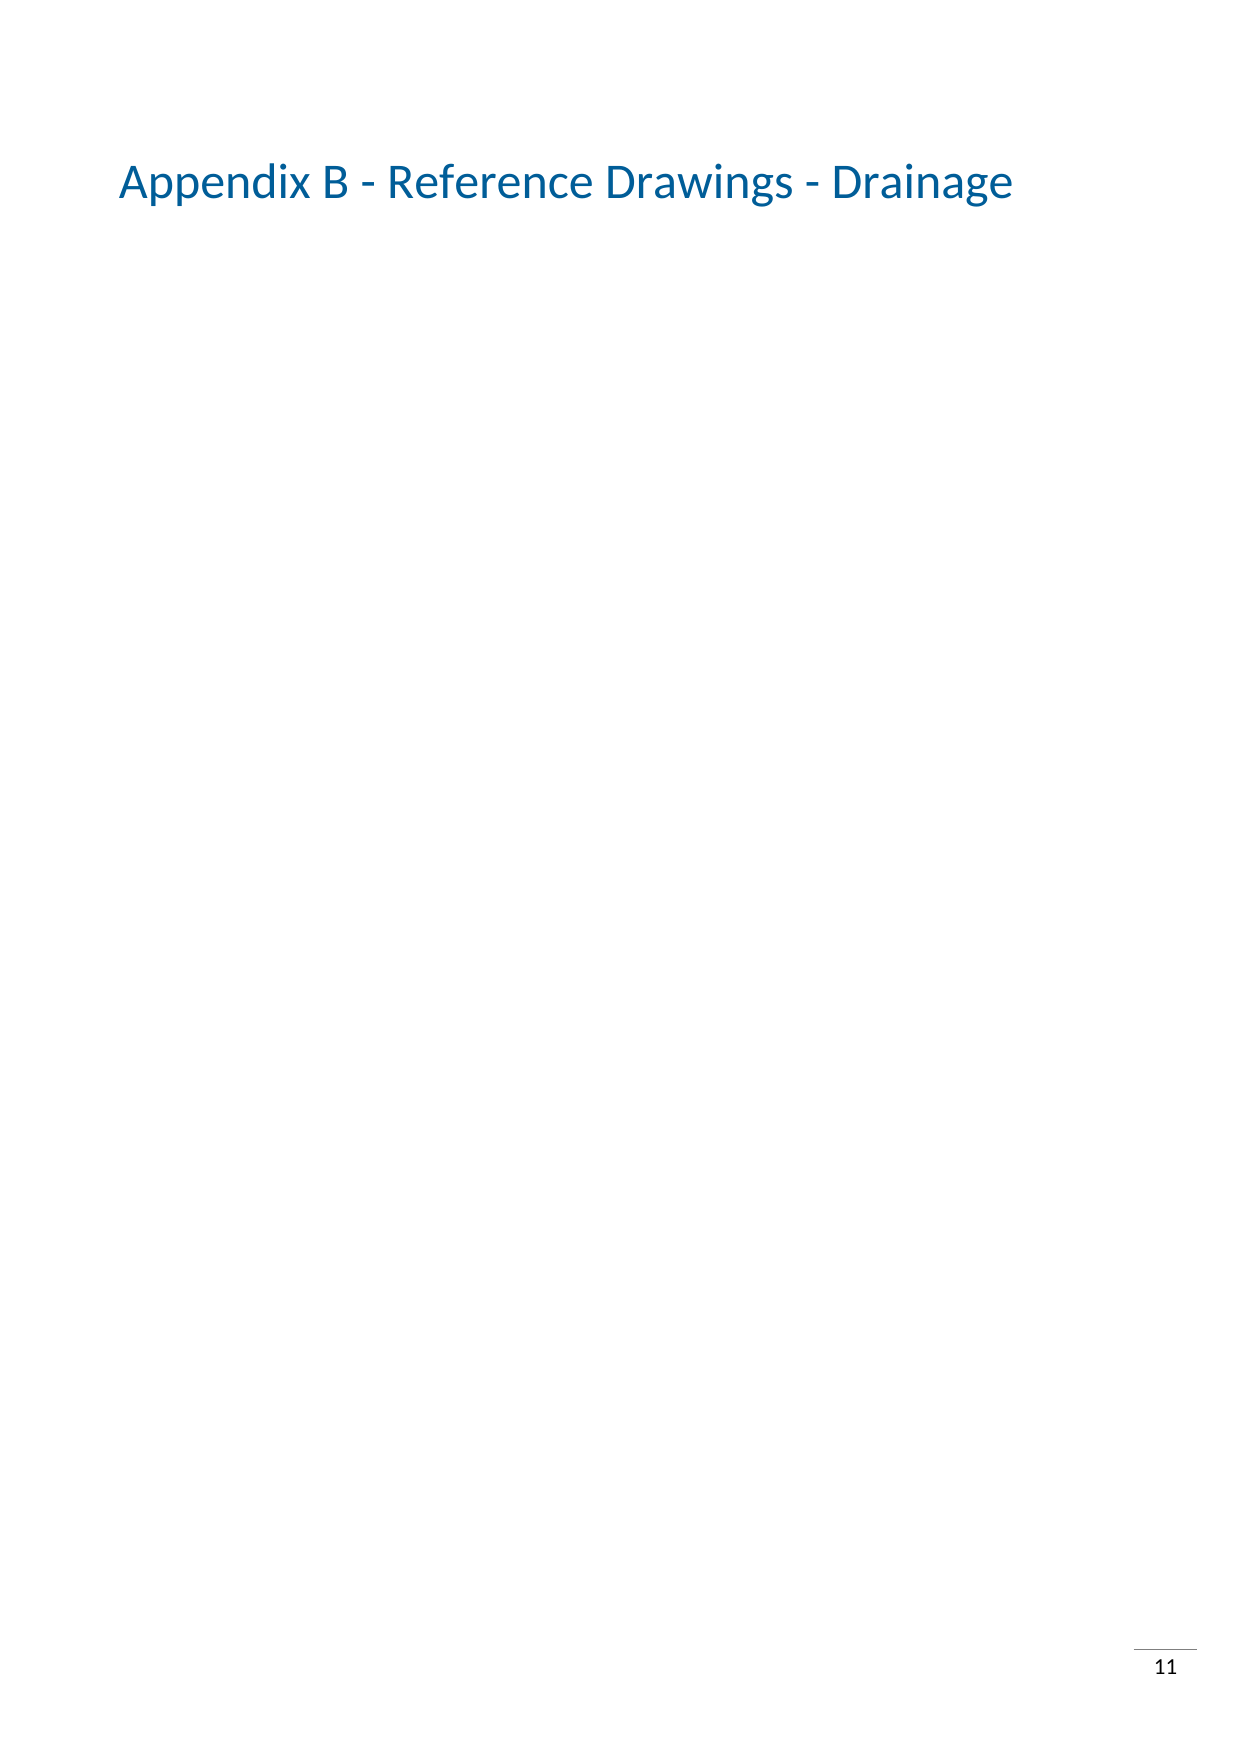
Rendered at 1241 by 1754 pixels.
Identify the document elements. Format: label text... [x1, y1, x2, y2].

subtitle Appendix B - Reference Drawings - Drainage [119, 150, 1090, 211]
